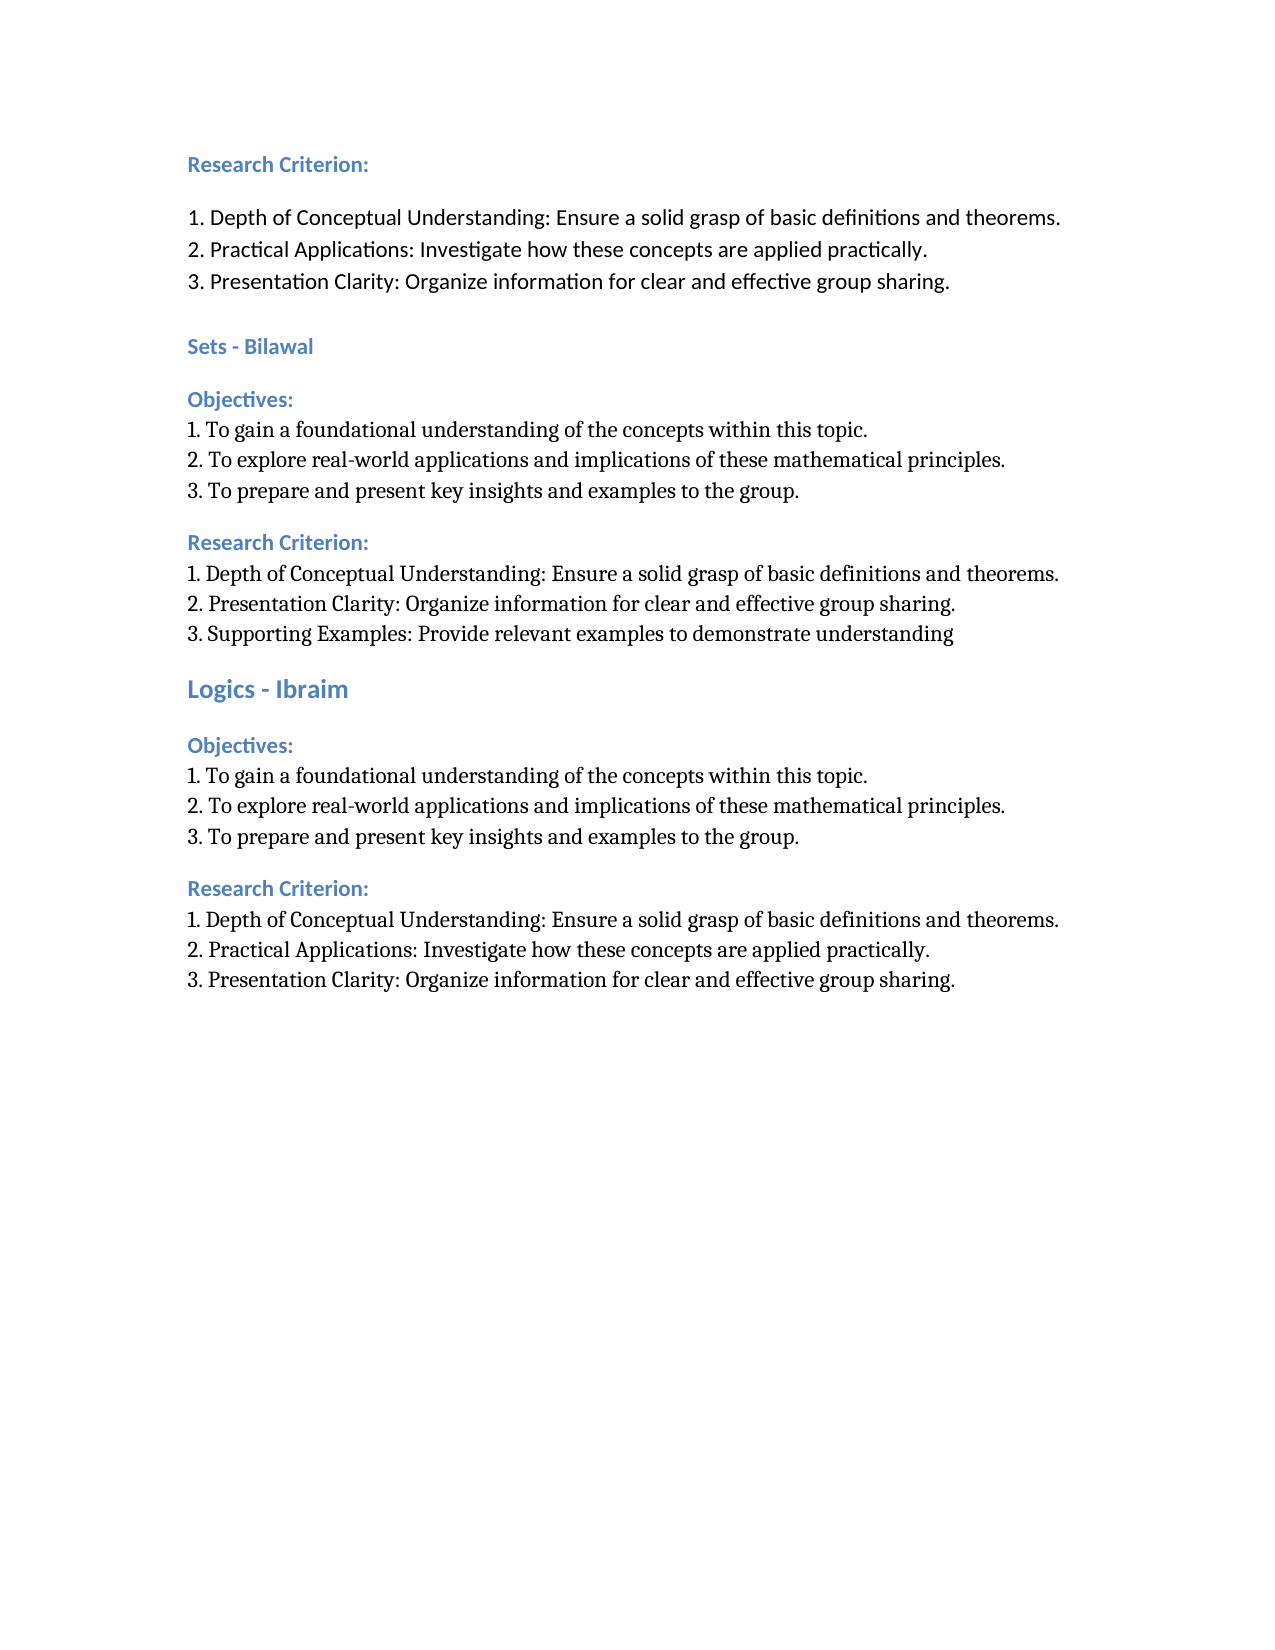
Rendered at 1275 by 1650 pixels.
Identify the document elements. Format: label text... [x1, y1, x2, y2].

subtitle Objectives: [187, 731, 1087, 759]
subtitle Research Criterion: [187, 528, 1087, 556]
text 1. Depth of Conceptual Understanding: Ensure a solid grasp of basic definitions and theorems. 2. Practical Applications: Investigate how these concepts are applied practically. 3. Presentation Clarity: Organize information for clear and effective group sharing. [187, 907, 1087, 1024]
subtitle 1. Depth of Conceptual Understanding: Ensure a solid grasp of basic definitions and theorems. 2. Practical Applications: Investigate how these concepts are applied practically. 3. Presentation Clarity: Organize information for clear and effective group sharing. Sets - Bilawal [187, 203, 1087, 360]
text 1. Depth of Conceptual Understanding: Ensure a solid grasp of basic definitions and theorems. 2. Presentation Clarity: Organize information for clear and effective group sharing. 3. Supporting Examples: Provide relevant examples to demonstrate understanding [187, 561, 1087, 647]
subtitle Objectives: [187, 385, 1087, 413]
subtitle Logics - Ibraim [187, 672, 1087, 705]
subtitle Research Criterion: [187, 150, 1087, 178]
subtitle Research Criterion: [187, 874, 1087, 902]
